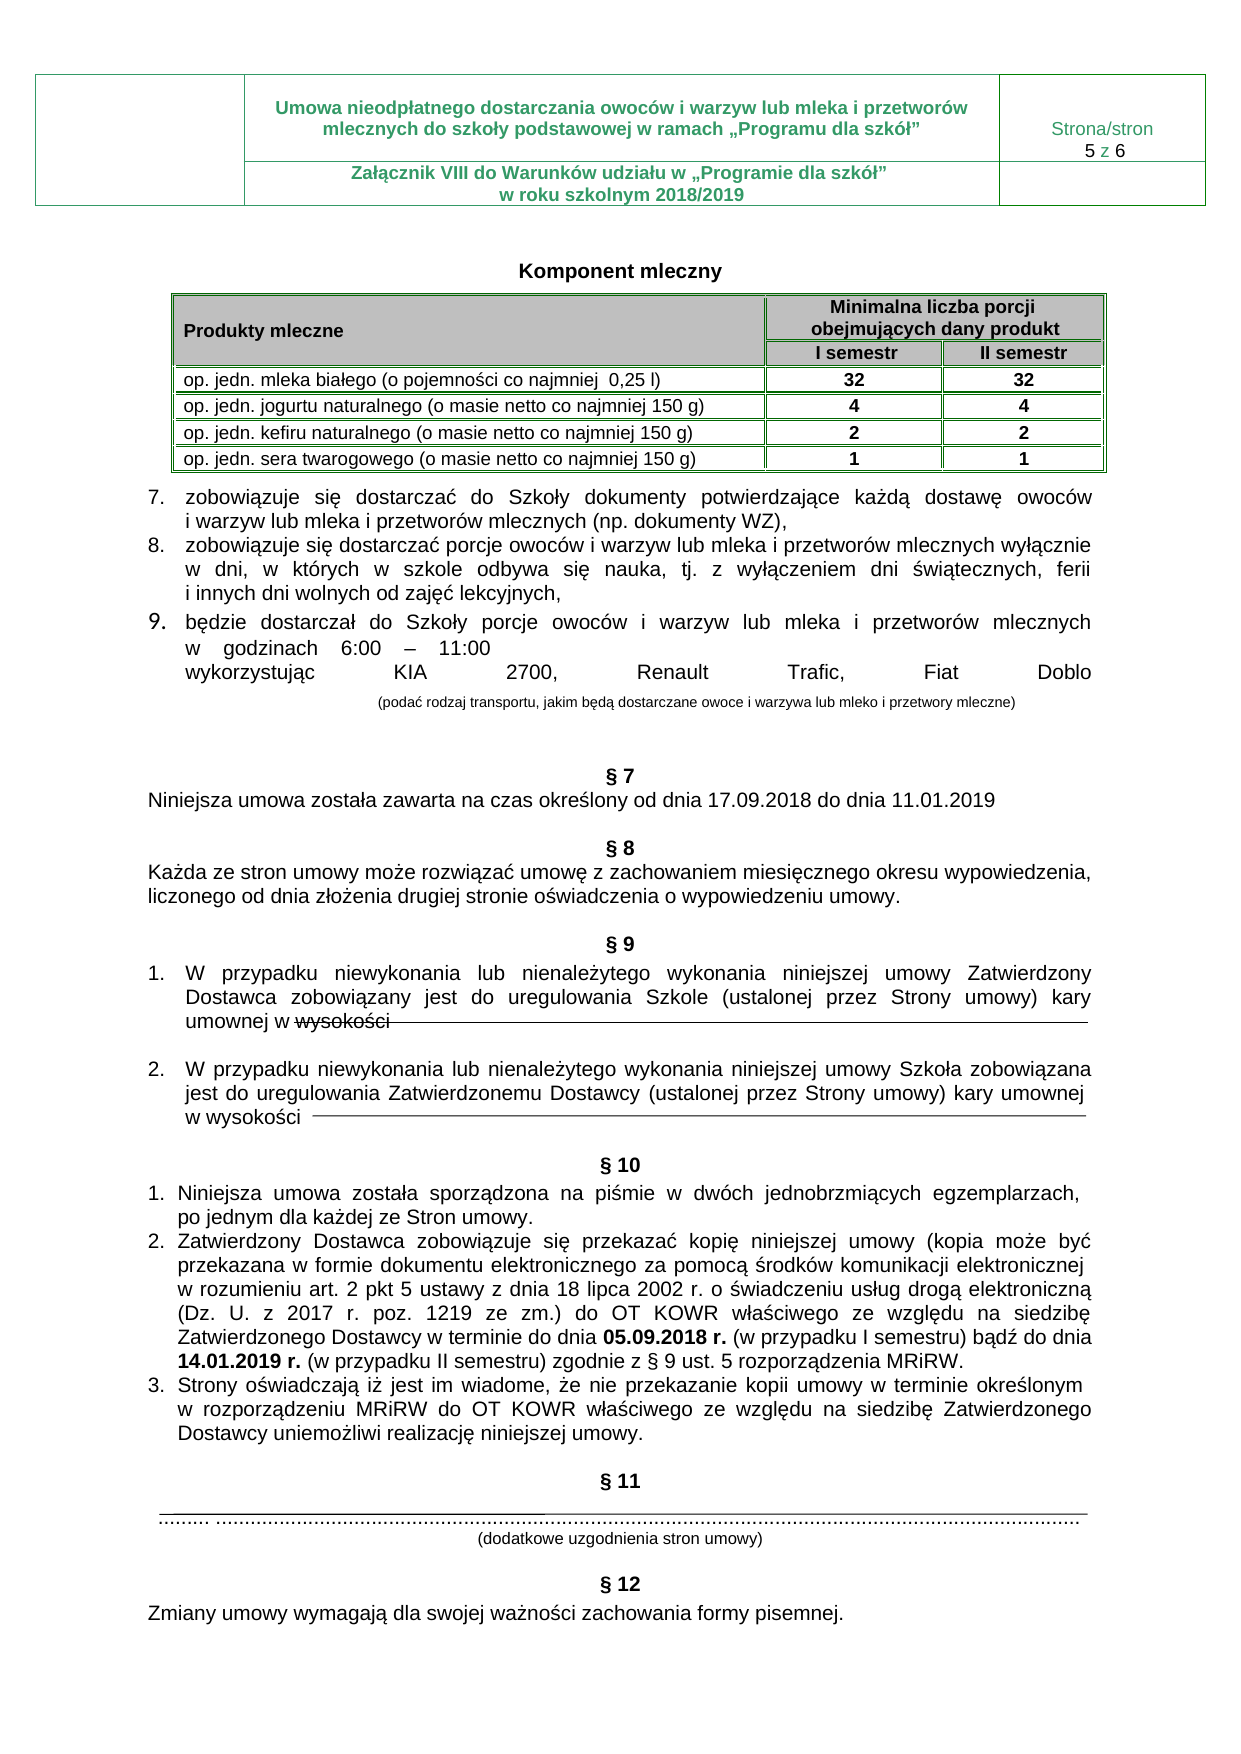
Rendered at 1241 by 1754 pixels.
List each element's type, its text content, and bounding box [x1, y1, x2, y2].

table_cell op. jedn. mleka białego (o pojemności co najmniej 0,25 l) [172, 365, 766, 391]
list Niniejsza umowa została sporządzona na piśmie w dwóch jednobrzmiących egzemplarzach, po jednym dla każdej ze Stron umowy. [148, 1181, 1092, 1229]
table_cell 1 [766, 447, 942, 470]
list zobowiązuje się dostarczać porcje owoców i warzyw lub mleka i przetworów mlecznych wyłącznie w dni, w których w szkole odbywa się nauka, tj. z wyłączeniem dni świątecznych, ferii i innych dni wolnych od zajęć lekcyjnych, [148, 533, 1092, 605]
table_cell op. jedn. sera twarogowego (o masie netto co najmniej 150 g) [172, 444, 766, 470]
text § 8 [148, 836, 1092, 860]
text Komponent mleczny [148, 259, 1092, 283]
table_cell 4 [944, 391, 1103, 418]
table_cell op. jedn. kefiru naturalnego (o masie netto co najmniej 150 g) [174, 418, 764, 444]
text § 9 [148, 932, 1092, 956]
list Zatwierdzony Dostawca zobowiązuje się przekazać kopię niniejszej umowy (kopia może być przekazana w formie dokumentu elektronicznego za pomocą środków komunikacji elektronicznej w rozumieniu art. 2 pkt 5 ustawy z dnia 18 lipca 2002 r. o świadczeniu usług drogą elektroniczną (Dz. U. z 2017 r. poz. 1219 ze zm.) do OT KOWR właściwego ze względu na siedzibę Zatwierdzonego Dostawcy w terminie do dnia 05.09.2018 r. (w przypadku I semestru) bądź do dnia 14.01.2019 r. (w przypadku II semestru) zgodnie z § 9 ust. 5 rozporządzenia MRiRW. [148, 1229, 1092, 1373]
table_header Minimalna liczba porcji obejmujących dany produkt [766, 296, 1103, 339]
table_cell II semestr [943, 339, 1105, 365]
text (dodatkowe uzgodnienia stron umowy) [148, 1528, 1092, 1548]
list Strony oświadczają iż jest im wiadome, że nie przekazanie kopii umowy w terminie określonym w rozporządzeniu MRiRW do OT KOWR właściwego ze względu na siedzibę Zatwierdzonego Dostawcy uniemożliwi realizację niniejszej umowy. [148, 1373, 1092, 1445]
list W przypadku niewykonania lub nienależytego wykonania niniejszej umowy Szkoła zobowiązana jest do uregulowania Zatwierdzonemu Dostawcy (ustalonej przez Strony umowy) kary umownej w wysokości [148, 1057, 1092, 1128]
text Każda ze stron umowy może rozwiązać umowę z zachowaniem miesięcznego okresu wypowiedzenia, liczonego od dnia złożenia drugiej stronie oświadczenia o wypowiedzeniu umowy. [148, 860, 1092, 908]
table_header Produkty mleczne [174, 294, 766, 365]
text § 11 [148, 1469, 1092, 1493]
list W przypadku niewykonania lub nienależytego wykonania niniejszej umowy Zatwierdzony Dostawca zobowiązany jest do uregulowania Szkole (ustalonej przez Strony umowy) kary umownej w wysokości [148, 961, 1092, 1033]
table_cell 2 [767, 421, 941, 444]
table_cell 1 [943, 444, 1105, 470]
text Niniejsza umowa została zawarta na czas określony od dnia 17.09.2018 do dnia 11.01.2019 [148, 788, 1092, 812]
table_cell 32 [943, 365, 1105, 391]
text § 10 [148, 1152, 1092, 1176]
table_cell op. jedn. jogurtu naturalnego (o masie netto co najmniej 150 g) [174, 391, 764, 418]
table_cell 32 [767, 368, 941, 391]
text Zmiany umowy wymagają dla swojej ważności zachowania formy pisemnej. [148, 1600, 1092, 1624]
table_cell 2 [944, 418, 1103, 444]
list będzie dostarczał do Szkoły porcje owoców i warzyw lub mleka i przetworów mlecznych w godzinach 6:00 – 11:00 ( wykorzystując KIA 2700, Renault Trafic, Fiat Doblo (podać rodzaj transportu, jakim będą dostarczane owoce i warzywa lub mleko i przetwory mleczne) [148, 605, 1092, 714]
text ......... ...................................................................................................................................................... [148, 1504, 1092, 1528]
list zobowiązuje się dostarczać do Szkoły dokumenty potwierdzające każdą dostawę owoców i warzyw lub mleka i przetworów mlecznych (np. dokumenty WZ), [148, 485, 1092, 533]
table_cell 4 [767, 395, 941, 418]
text § 7 [148, 764, 1092, 788]
table_cell I semestr [767, 342, 941, 365]
text § 12 [148, 1572, 1092, 1596]
